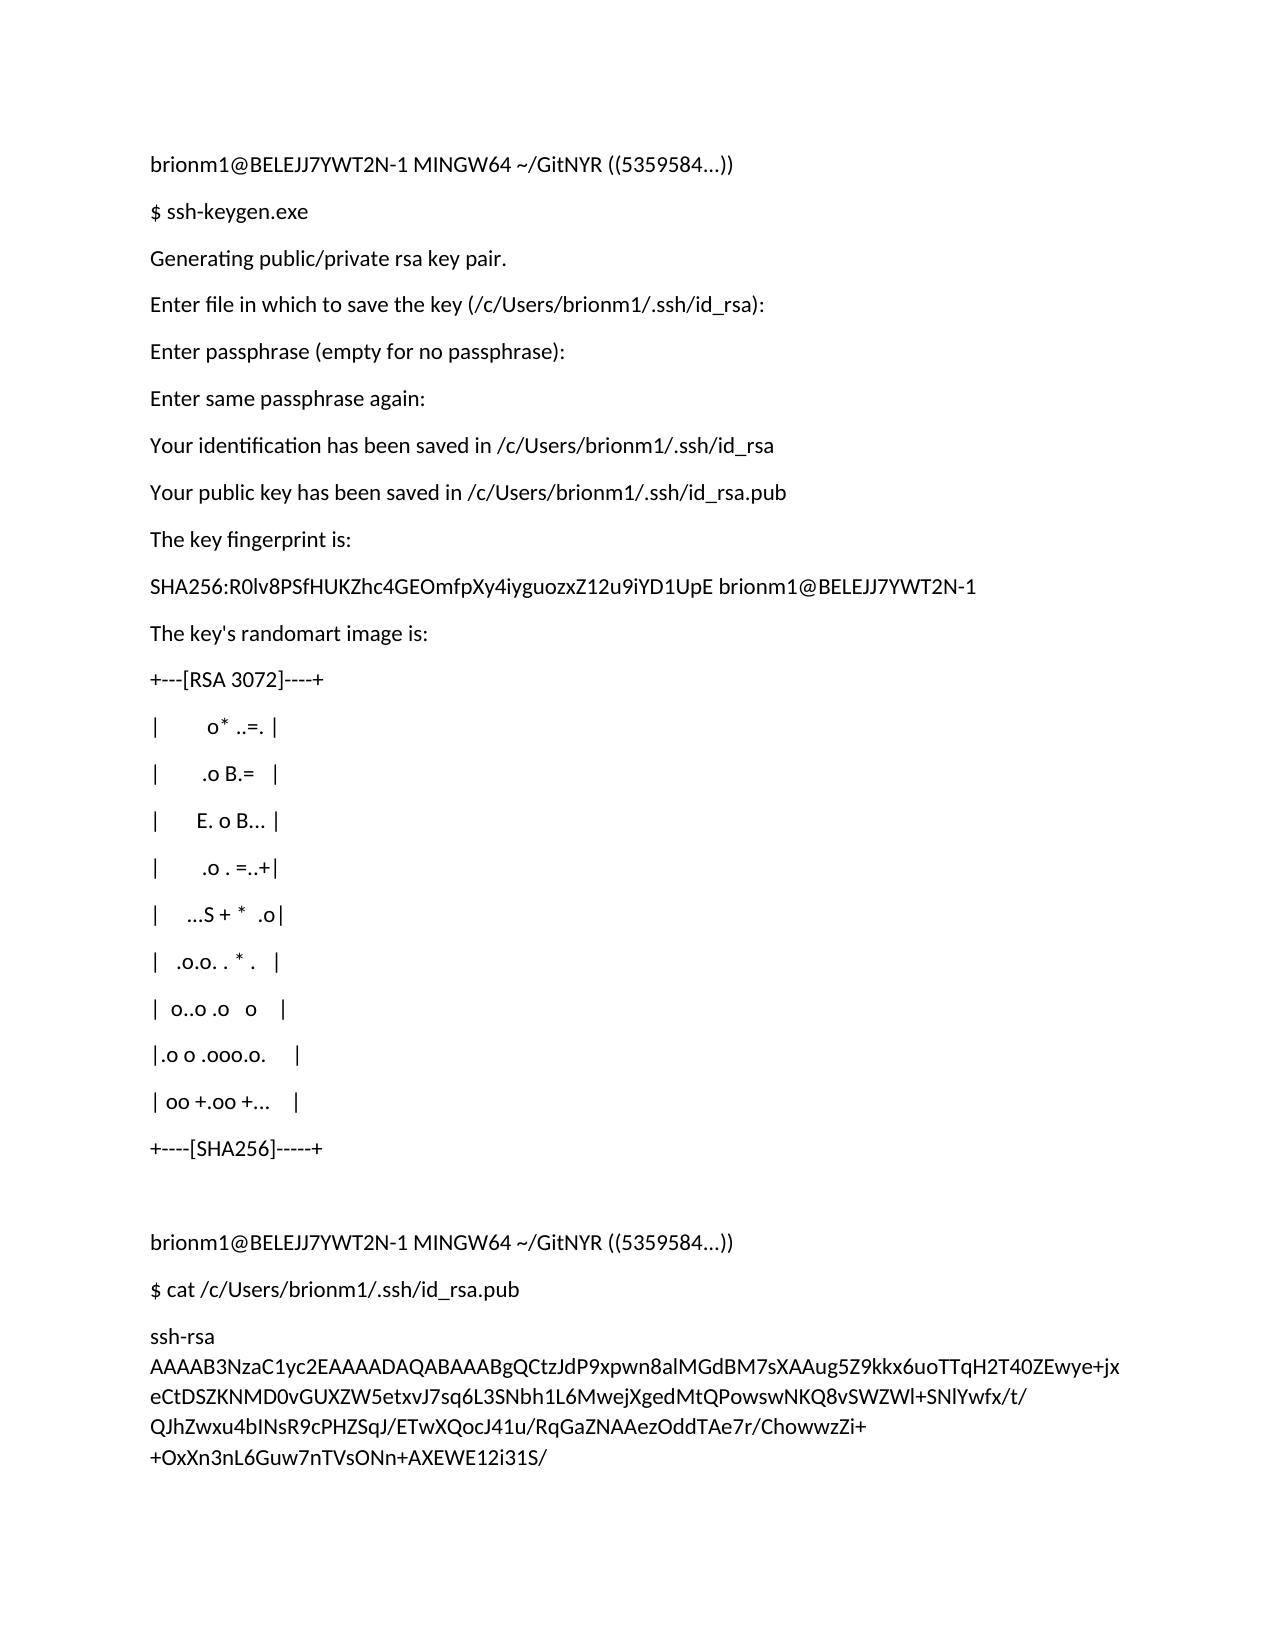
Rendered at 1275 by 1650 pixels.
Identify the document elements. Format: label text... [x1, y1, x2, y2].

text The key fingerprint is: [150, 525, 1125, 553]
text Enter same passphrase again: [150, 384, 1125, 412]
text | .o.o. . * . | [150, 947, 1125, 975]
text | .o . =..+| [150, 853, 1125, 881]
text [150, 1322, 1125, 1471]
text | oo +.oo +... | [150, 1087, 1125, 1116]
text The key's randomart image is: [150, 619, 1125, 647]
text Your identification has been saved in /c/Users/brionm1/.ssh/id_rsa [150, 431, 1125, 459]
text Your public key has been saved in /c/Users/brionm1/.ssh/id_rsa.pub [150, 478, 1125, 506]
text |.o o .ooo.o. | [150, 1041, 1125, 1069]
text brionm1@BELEJJ7YWT2N-1 MINGW64 ~/GitNYR ((5359584...)) [150, 1228, 1125, 1256]
text Enter file in which to save the key (/c/Users/brionm1/.ssh/id_rsa): [150, 291, 1125, 319]
text brionm1@BELEJJ7YWT2N-1 MINGW64 ~/GitNYR ((5359584...)) [150, 150, 1125, 178]
text Generating public/private rsa key pair. [150, 244, 1125, 272]
text SHA256:R0lv8PSfHUKZhc4GEOmfpXy4iyguozxZ12u9iYD1UpE brionm1@BELEJJ7YWT2N-1 [150, 572, 1125, 600]
text | o..o .o o | [150, 994, 1125, 1022]
text +---[RSA 3072]----+ [150, 666, 1125, 694]
text $ cat /c/Users/brionm1/.ssh/id_rsa.pub [150, 1275, 1125, 1303]
text | E. o B... | [150, 806, 1125, 834]
text +----[SHA256]-----+ [150, 1134, 1125, 1162]
text $ ssh-keygen.exe [150, 197, 1125, 225]
text | ...S + * .o| [150, 900, 1125, 928]
text | .o B.= | [150, 759, 1125, 787]
text Enter passphrase (empty for no passphrase): [150, 337, 1125, 366]
text | o* ..=. | [150, 712, 1125, 741]
